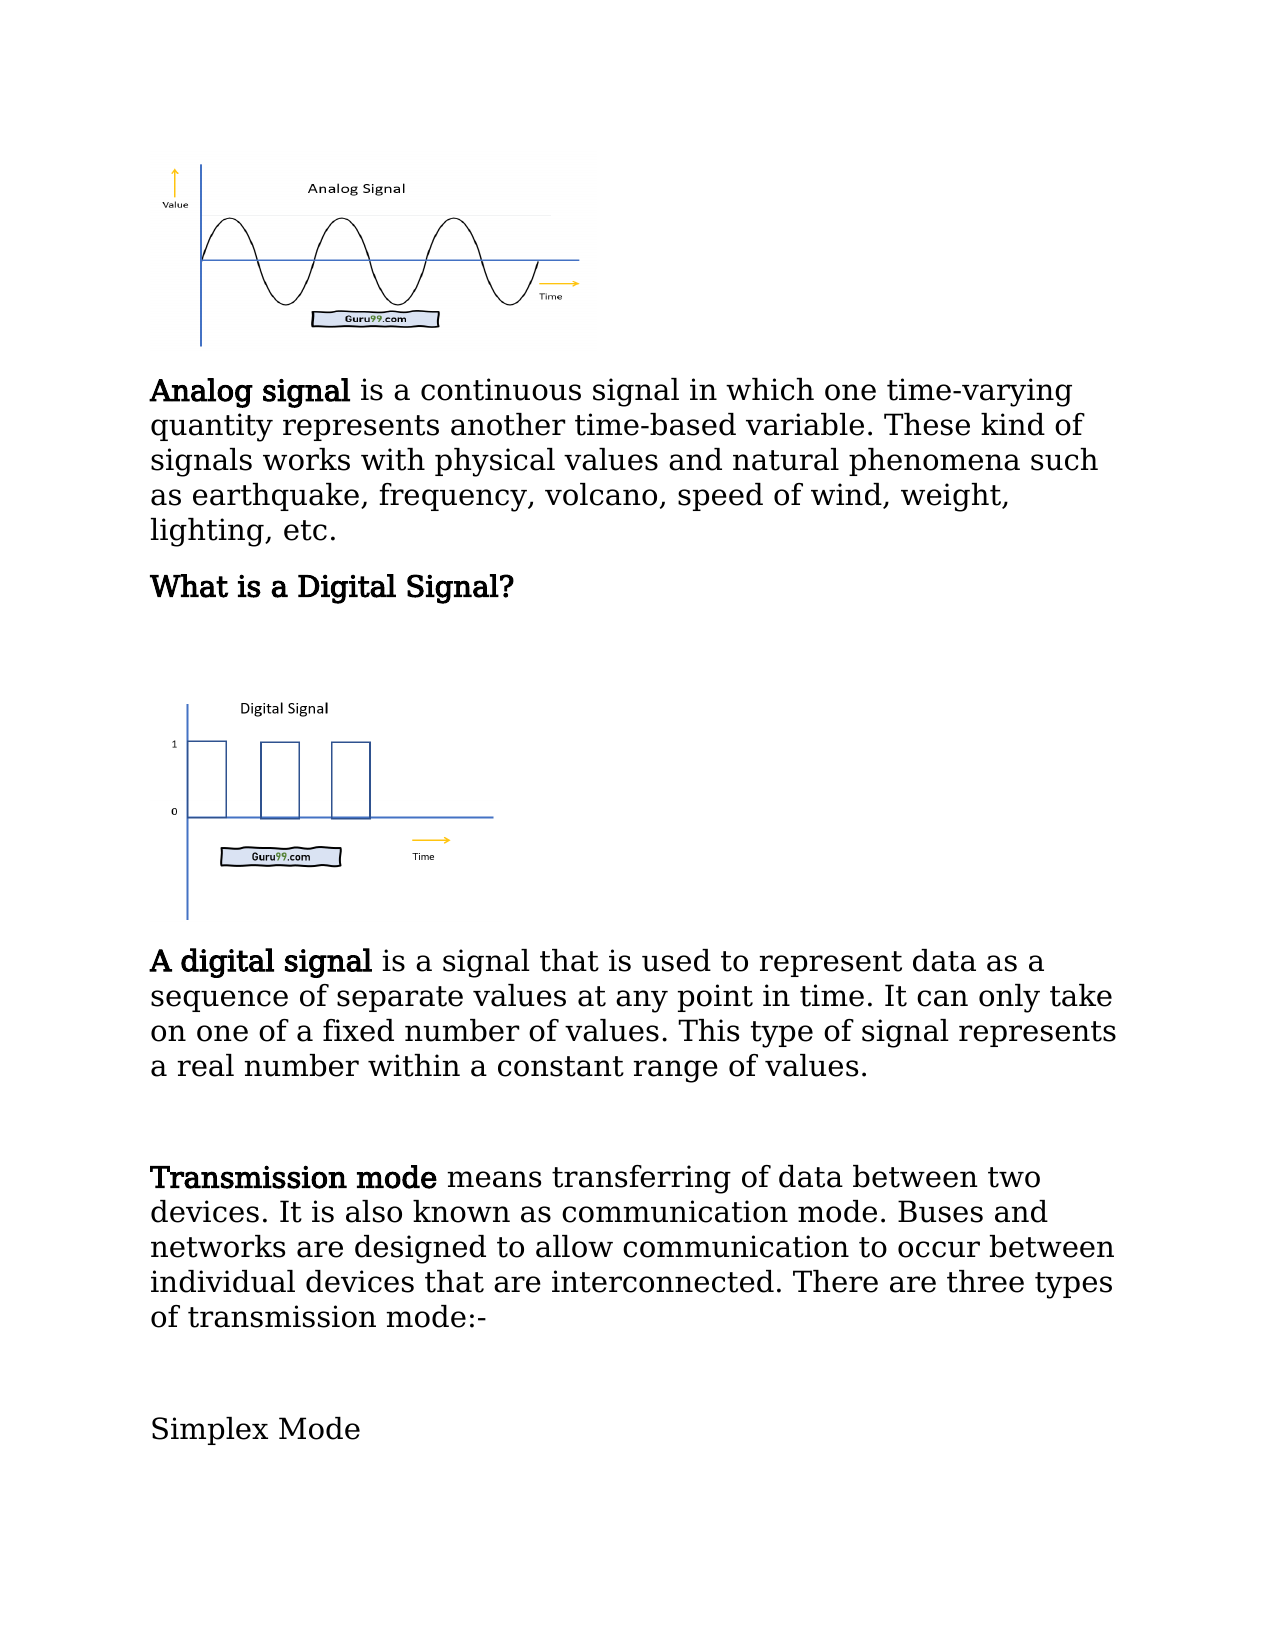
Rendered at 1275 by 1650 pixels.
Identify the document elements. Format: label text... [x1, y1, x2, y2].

text Analog signal is a continuous signal in which one time-varying quantity represents another time-based variable. These kind of signals works with physical values and natural phenomena such as earthquake, frequency, volcano, speed of wind, weight, lighting, etc. [150, 372, 1125, 547]
text What is a Digital Signal? [150, 568, 1125, 603]
text Transmission mode means transferring of data between two devices. It is also known as communication mode. Buses and networks are designed to allow communication to occur between individual devices that are interconnected. There are three types of transmission mode:- [150, 1159, 1125, 1334]
text A digital signal is a signal that is used to represent data as a sequence of separate values at any point in time. It can only take on one of a fixed number of values. This type of signal represents a real number within a constant range of values. [150, 942, 1125, 1082]
picture [150, 679, 503, 922]
text Simplex Mode [150, 1410, 1125, 1445]
picture [150, 150, 598, 351]
